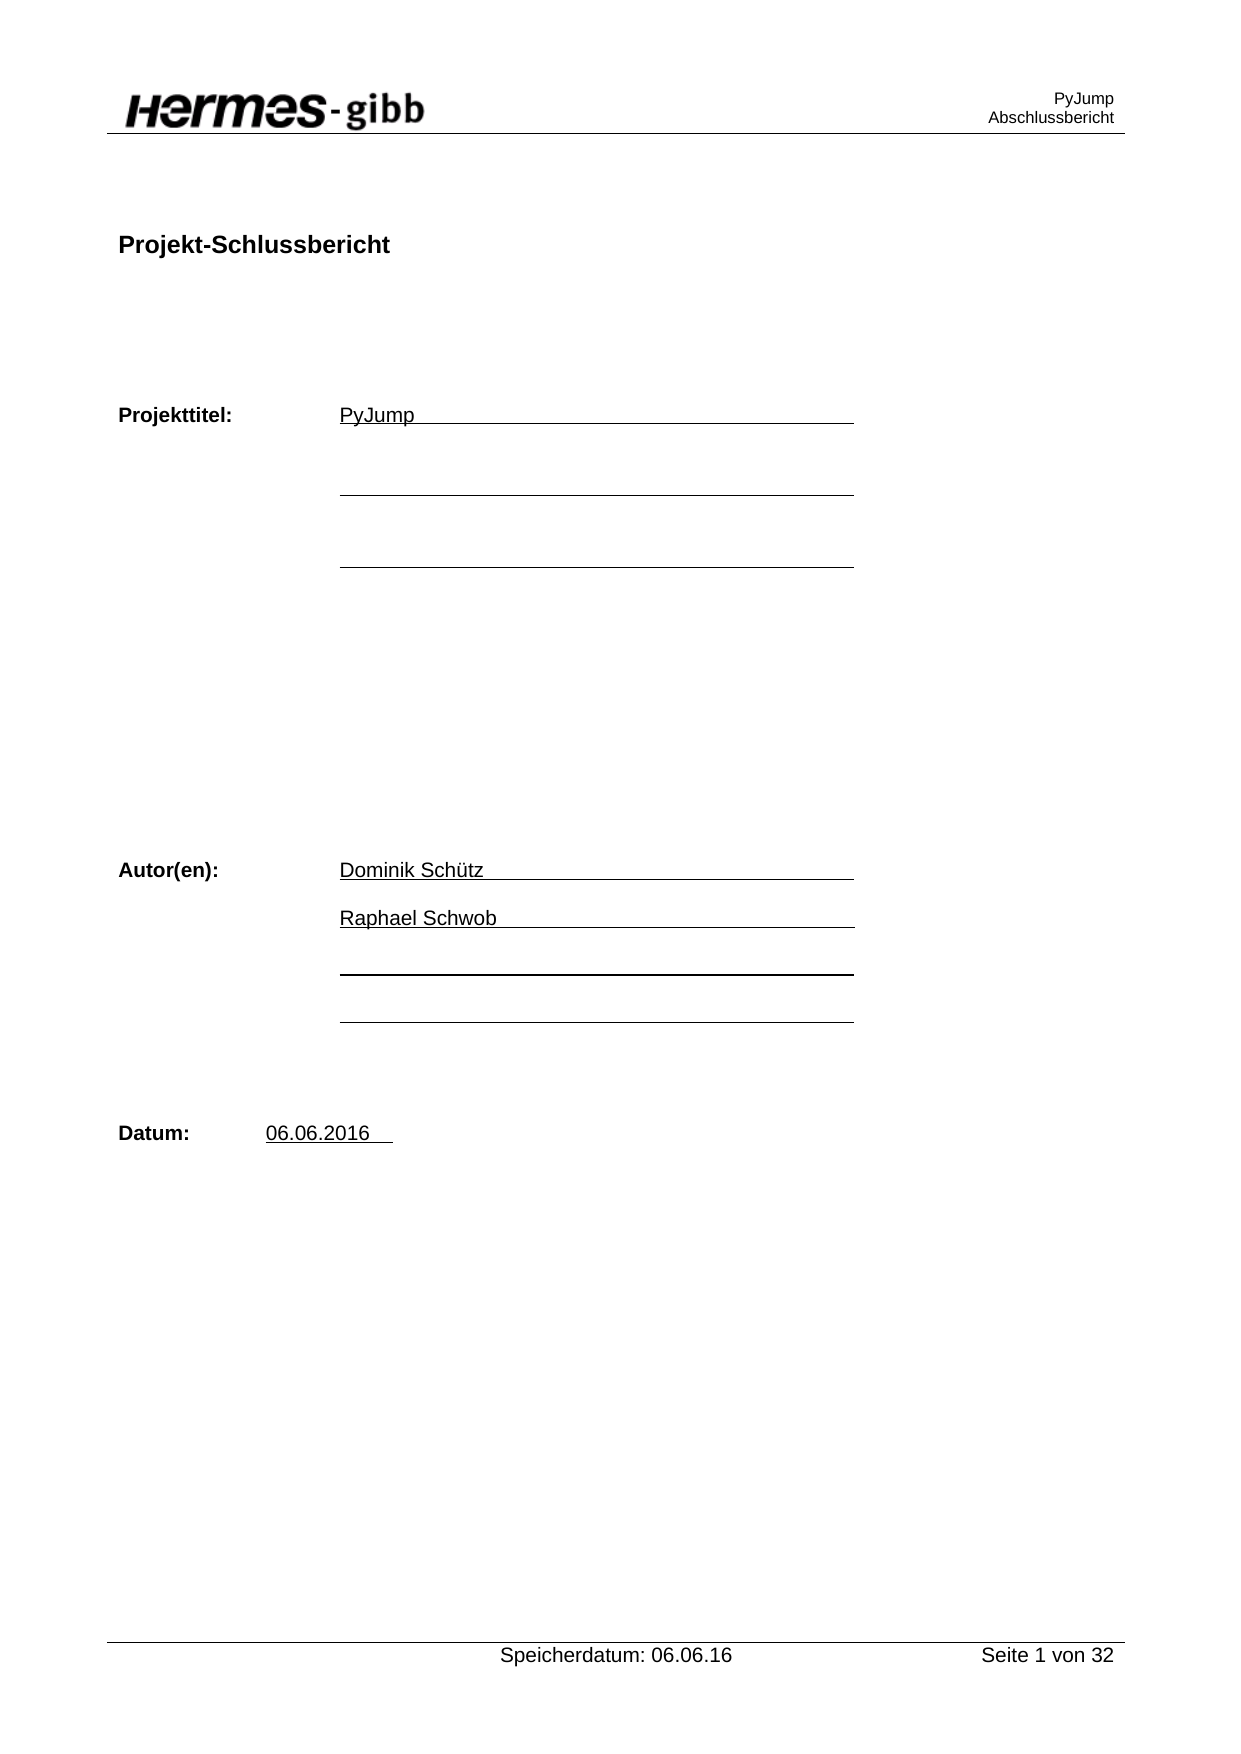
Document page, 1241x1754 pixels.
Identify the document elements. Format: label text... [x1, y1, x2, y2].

text Datum: 06.06.2016 [118, 1121, 1122, 1145]
text Autor(en): Dominik Schütz Raphael Schwob [118, 858, 1122, 1025]
text Projekttitel: PyJump [118, 402, 1122, 498]
text Projekt-Schlussbericht [118, 230, 1122, 259]
